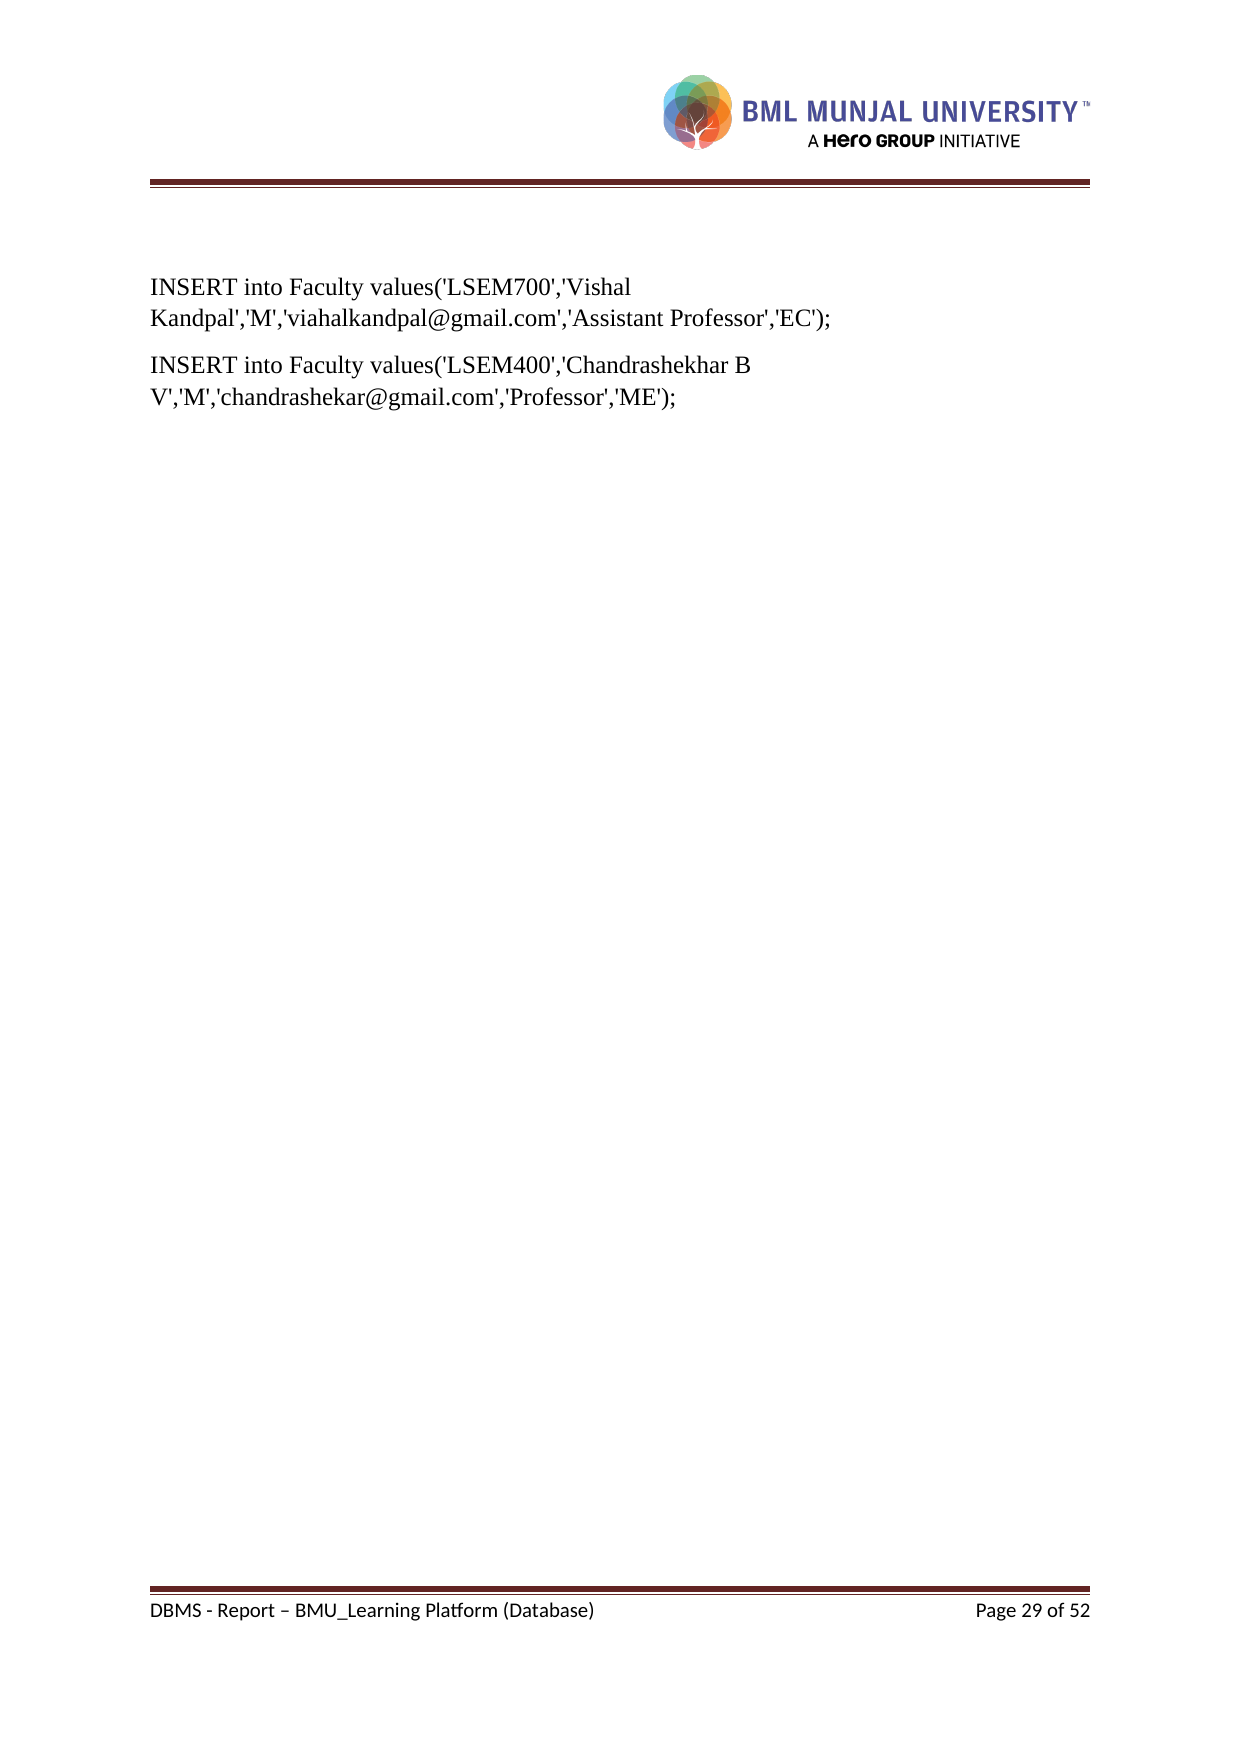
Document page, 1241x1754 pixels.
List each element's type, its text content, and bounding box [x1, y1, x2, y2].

text INSERT into Faculty values('LSEM700','Vishal Kandpal','M','viahalkandpal@gmail.com','Assistant Professor','EC'); [150, 272, 1090, 332]
picture [663, 75, 1091, 151]
text INSERT into Faculty values('LSEM400','Chandrashekhar B V','M','chandrashekar@gmail.com','Professor','ME'); [150, 351, 1090, 410]
